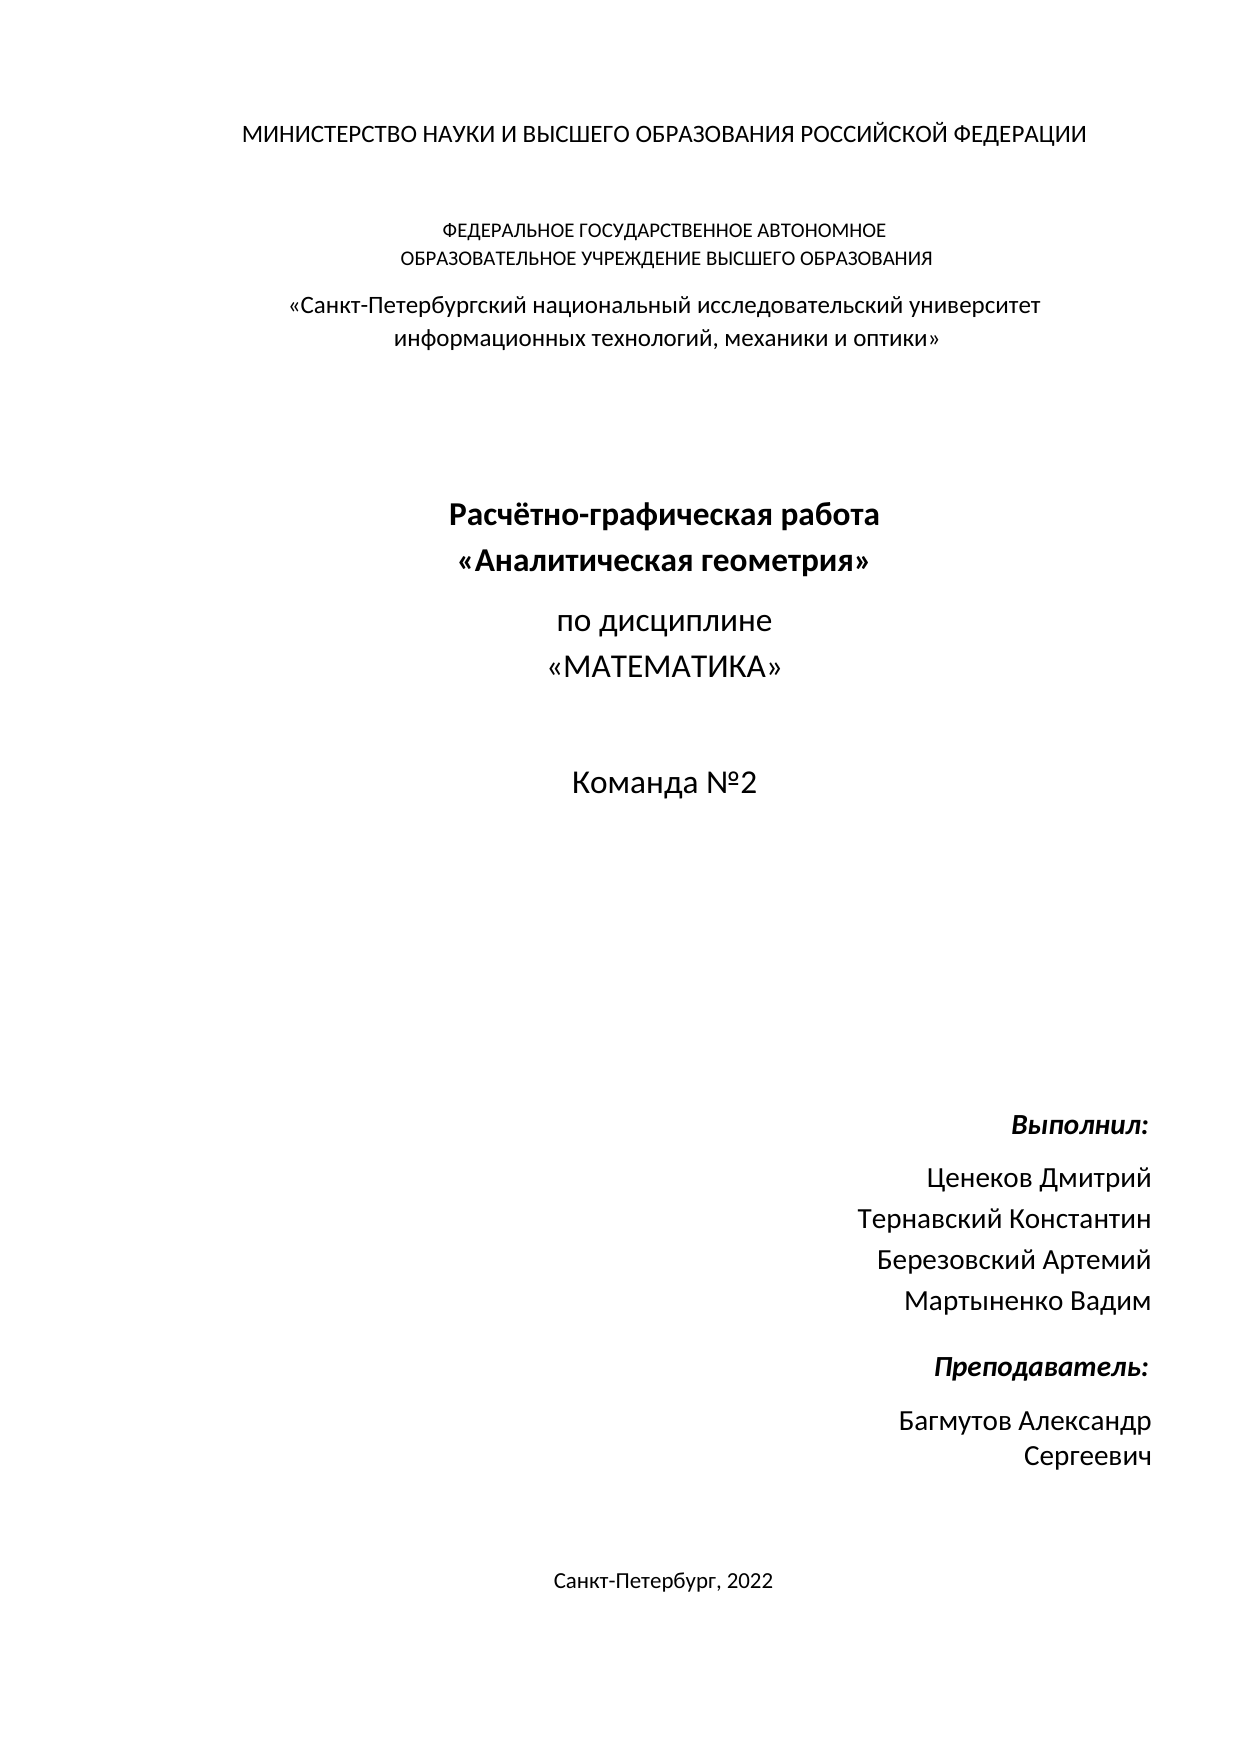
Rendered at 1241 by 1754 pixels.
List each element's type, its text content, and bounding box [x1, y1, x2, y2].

text Мартыненко Вадим [177, 1282, 1152, 1318]
text Выполнил: [177, 1106, 1152, 1142]
text Ценеков Дмитрий [177, 1159, 1152, 1195]
text Расчётно-графическая работа [177, 492, 1152, 533]
text Санкт-Петербург, 2022 [229, 1567, 1097, 1594]
text «МАТЕМАТИКА» [177, 645, 1152, 686]
text Тернавский Константин [177, 1201, 1152, 1236]
text «Аналитическая геометрия» [177, 539, 1152, 580]
text Команда №2 [177, 761, 1152, 802]
text Багмутов Александр Сергеевич [177, 1402, 1152, 1473]
text по дисциплине [177, 598, 1152, 639]
text Березовский Артемий [177, 1241, 1152, 1277]
text «Санкт-Петербургский национальный исследовательский университет информационных технологий, механики и оптики» [177, 289, 1152, 352]
text ФЕДЕРАЛЬНОЕ ГОСУДАРСТВЕННОЕ АВТОНОМНОЕ ОБРАЗОВАТЕЛЬНОЕ УЧРЕЖДЕНИЕ ВЫСШЕГО ОБРАЗОВАНИЯ [177, 217, 1152, 270]
text МИНИСТЕРСТВО НАУКИ И ВЫСШЕГО ОБРАЗОВАНИЯ РОССИЙСКОЙ ФЕДЕРАЦИИ [177, 118, 1152, 149]
text Преподаватель: [177, 1348, 1152, 1384]
